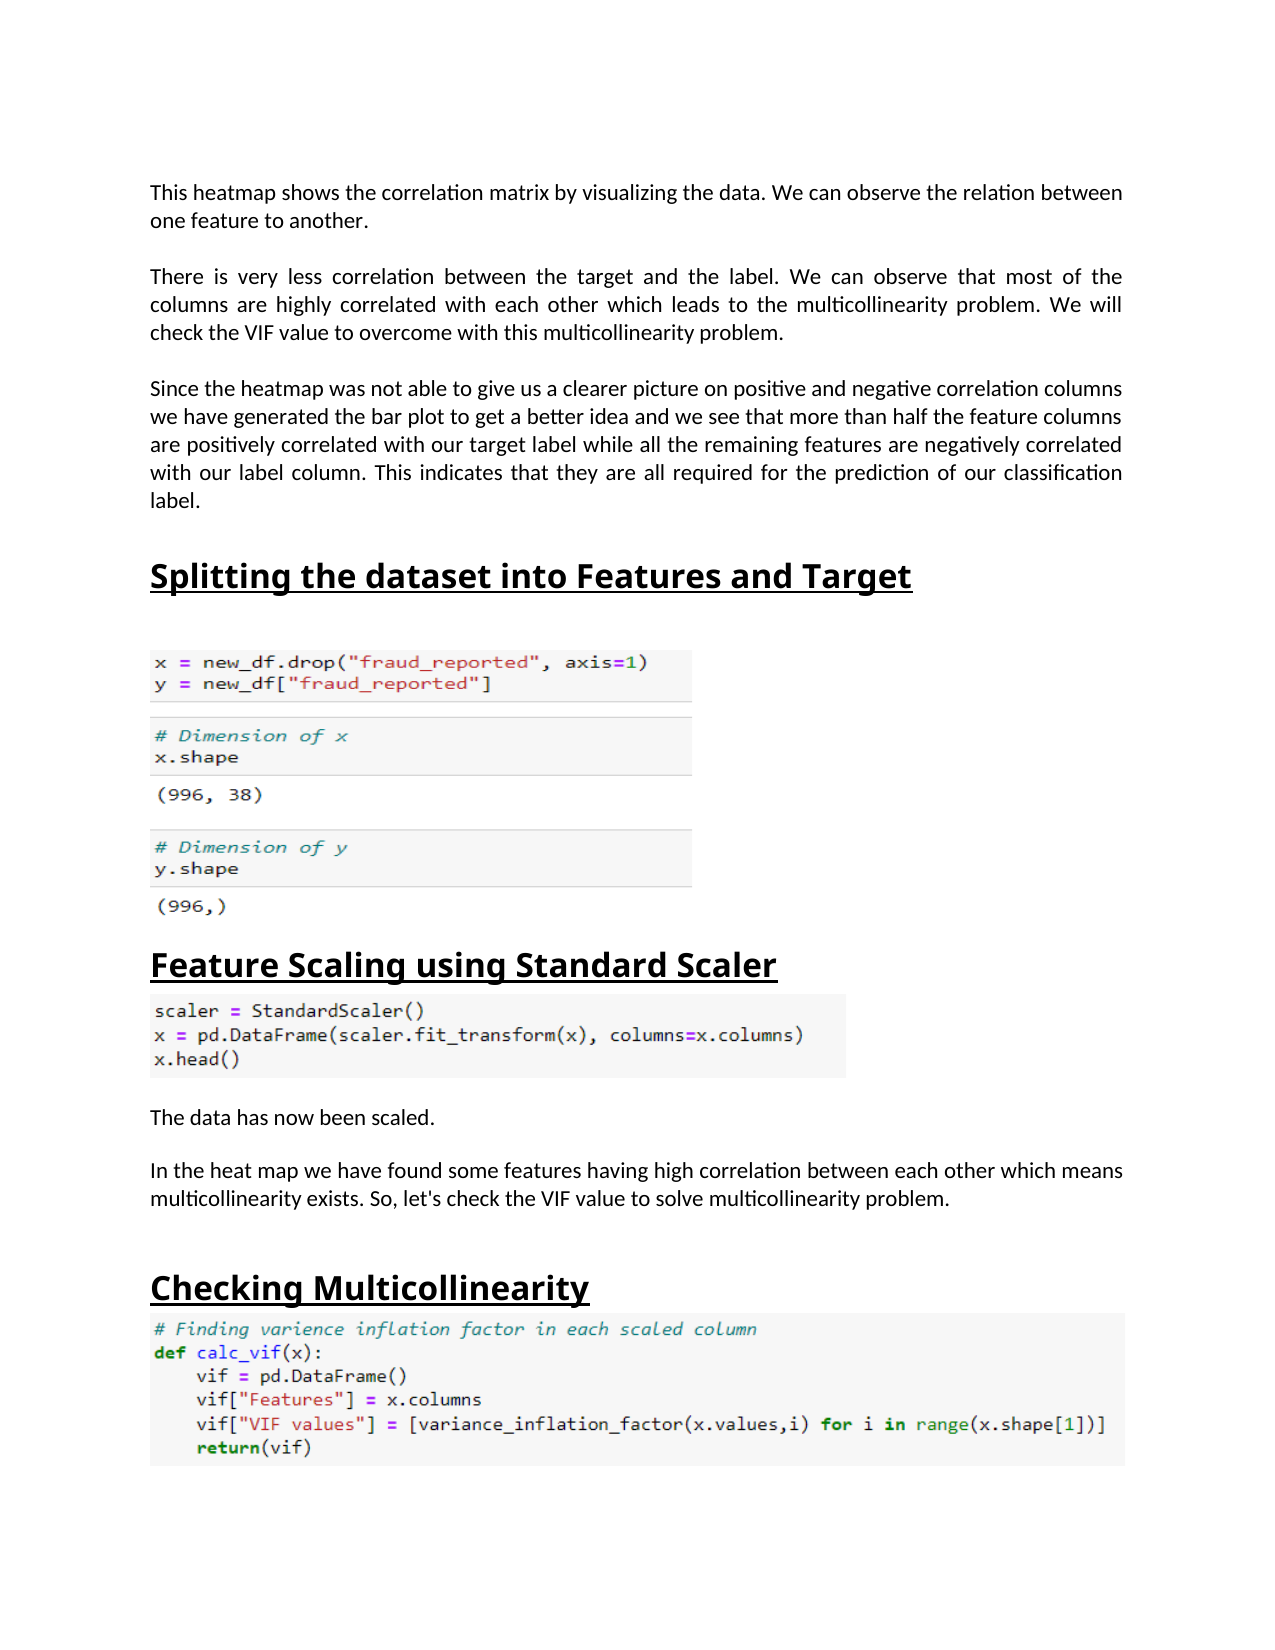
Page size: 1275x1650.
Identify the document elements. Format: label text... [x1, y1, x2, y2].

text Checking Multicollinearity [150, 1265, 1125, 1310]
text The data has now been scaled. [150, 1103, 1125, 1131]
picture [150, 994, 847, 1078]
text Splitting the dataset into Features and Target [150, 553, 1125, 598]
text Since the heatmap was not able to give us a clearer picture on positive and negative correlation columns we have generated the bar plot to get a better idea and we see that more than half the feature columns are positively correlated with our target label while all the remaining features are negatively correlated with our label column. This indicates that they are all required for the prediction of our classification label. [150, 374, 1125, 514]
text This heatmap shows the correlation matrix by visualizing the data. We can observe the relation between one feature to another. [150, 178, 1125, 234]
picture [150, 1313, 1125, 1466]
text In the heat map we have found some features having high correlation between each other which means multicollinearity exists. So, let's check the VIF value to solve multicollinearity problem. [150, 1156, 1125, 1212]
text There is very less correlation between the target and the label. We can observe that most of the columns are highly correlated with each other which leads to the multicollinearity problem. We will check the VIF value to overcome with this multicollinearity problem. [150, 262, 1125, 346]
picture [150, 650, 693, 923]
subtitle Feature Scaling using Standard Scaler [150, 942, 1125, 987]
